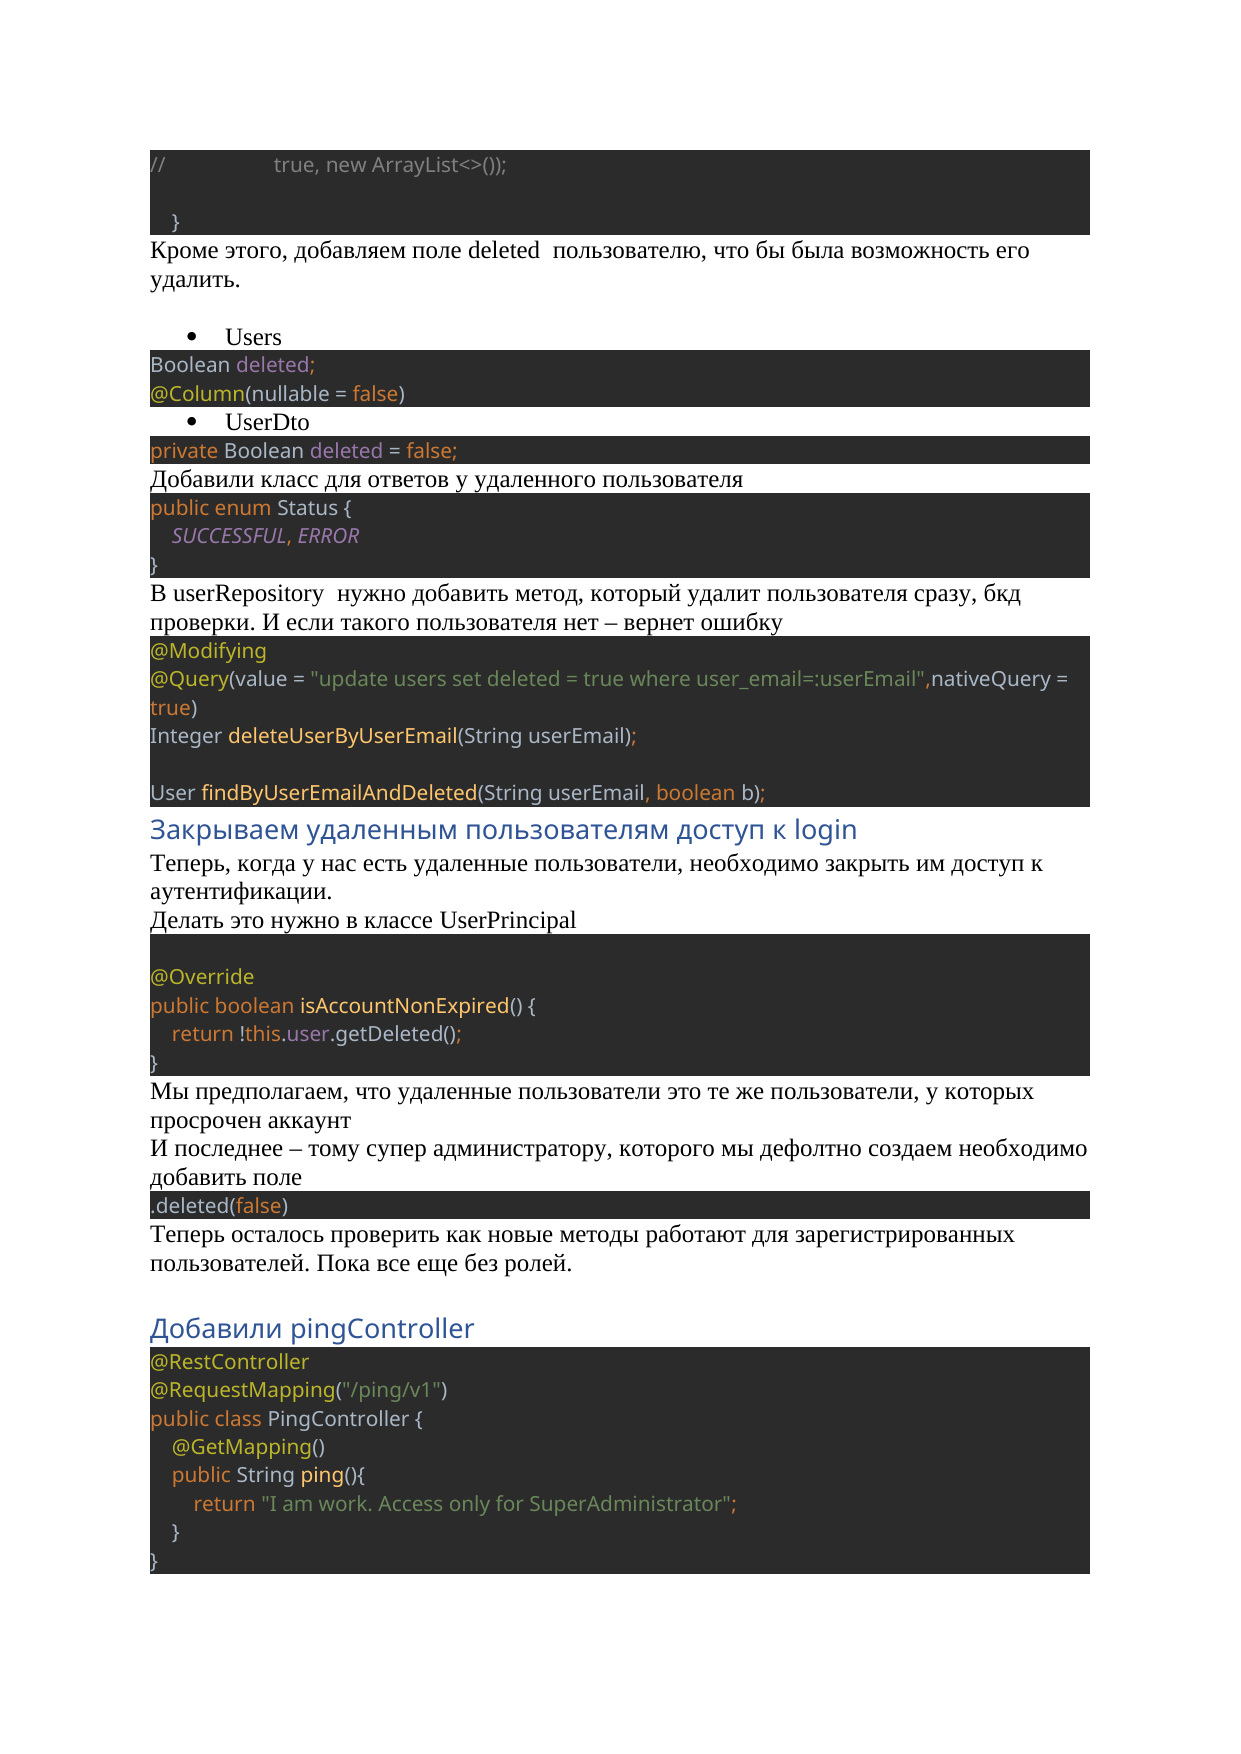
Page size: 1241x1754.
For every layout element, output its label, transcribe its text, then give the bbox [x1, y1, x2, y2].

list UserDto [187, 407, 1090, 436]
text @Override public boolean isAccountNonExpired() { return !this.user.getDeleted(); } [150, 934, 1090, 1076]
text private Boolean deleted = false; [150, 436, 1090, 464]
text Делать это нужно в классе UserPrincipal [150, 905, 1090, 934]
text @RestController @RequestMapping("/ping/v1") public class PingController { @GetMapping() public String ping(){ return "I am work. Access only for SuperAdministrator"; } } [150, 1347, 1090, 1574]
text В userRepository нужно добавить метод, который удалит пользователя сразу, бкд проверки. И если такого пользователя нет – вернет ошибку [150, 578, 1090, 636]
text Boolean deleted; @Column(nullable = false) [150, 350, 1090, 407]
text public enum Status { SUCCESSFUL, ERROR } [150, 493, 1090, 578]
subtitle Добавили pingController [150, 1310, 1090, 1347]
text Теперь осталось проверить как новые методы работают для зарегистрированных пользователей. Пока все еще без ролей. [150, 1219, 1090, 1277]
text Добавили класс для ответов у удаленного пользователя [150, 464, 1090, 493]
text Кроме этого, добавляем поле deleted пользователю, что бы была возможность его удалить. [150, 235, 1090, 293]
text И последнее – тому супер администратору, которого мы дефолтно создаем необходимо добавить поле [150, 1133, 1090, 1191]
text Теперь, когда у нас есть удаленные пользователи, необходимо закрыть им доступ к аутентификации. [150, 848, 1090, 905]
text .deleted(false) [150, 1191, 1090, 1219]
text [150, 150, 1090, 235]
text @Modifying @Query(value = "update users set deleted = true where user_email=:userEmail",nativeQuery = true) Integer deleteUserByUserEmail(String userEmail); User findByUserEmailAndDeleted(String userEmail, boolean b); [150, 636, 1090, 807]
text Мы предполагаем, что удаленные пользователи это те же пользователи, у которых просрочен аккаунт [150, 1076, 1090, 1133]
list Users [187, 322, 1090, 350]
subtitle Закрываем удаленным пользователям доступ к login [150, 811, 1090, 848]
